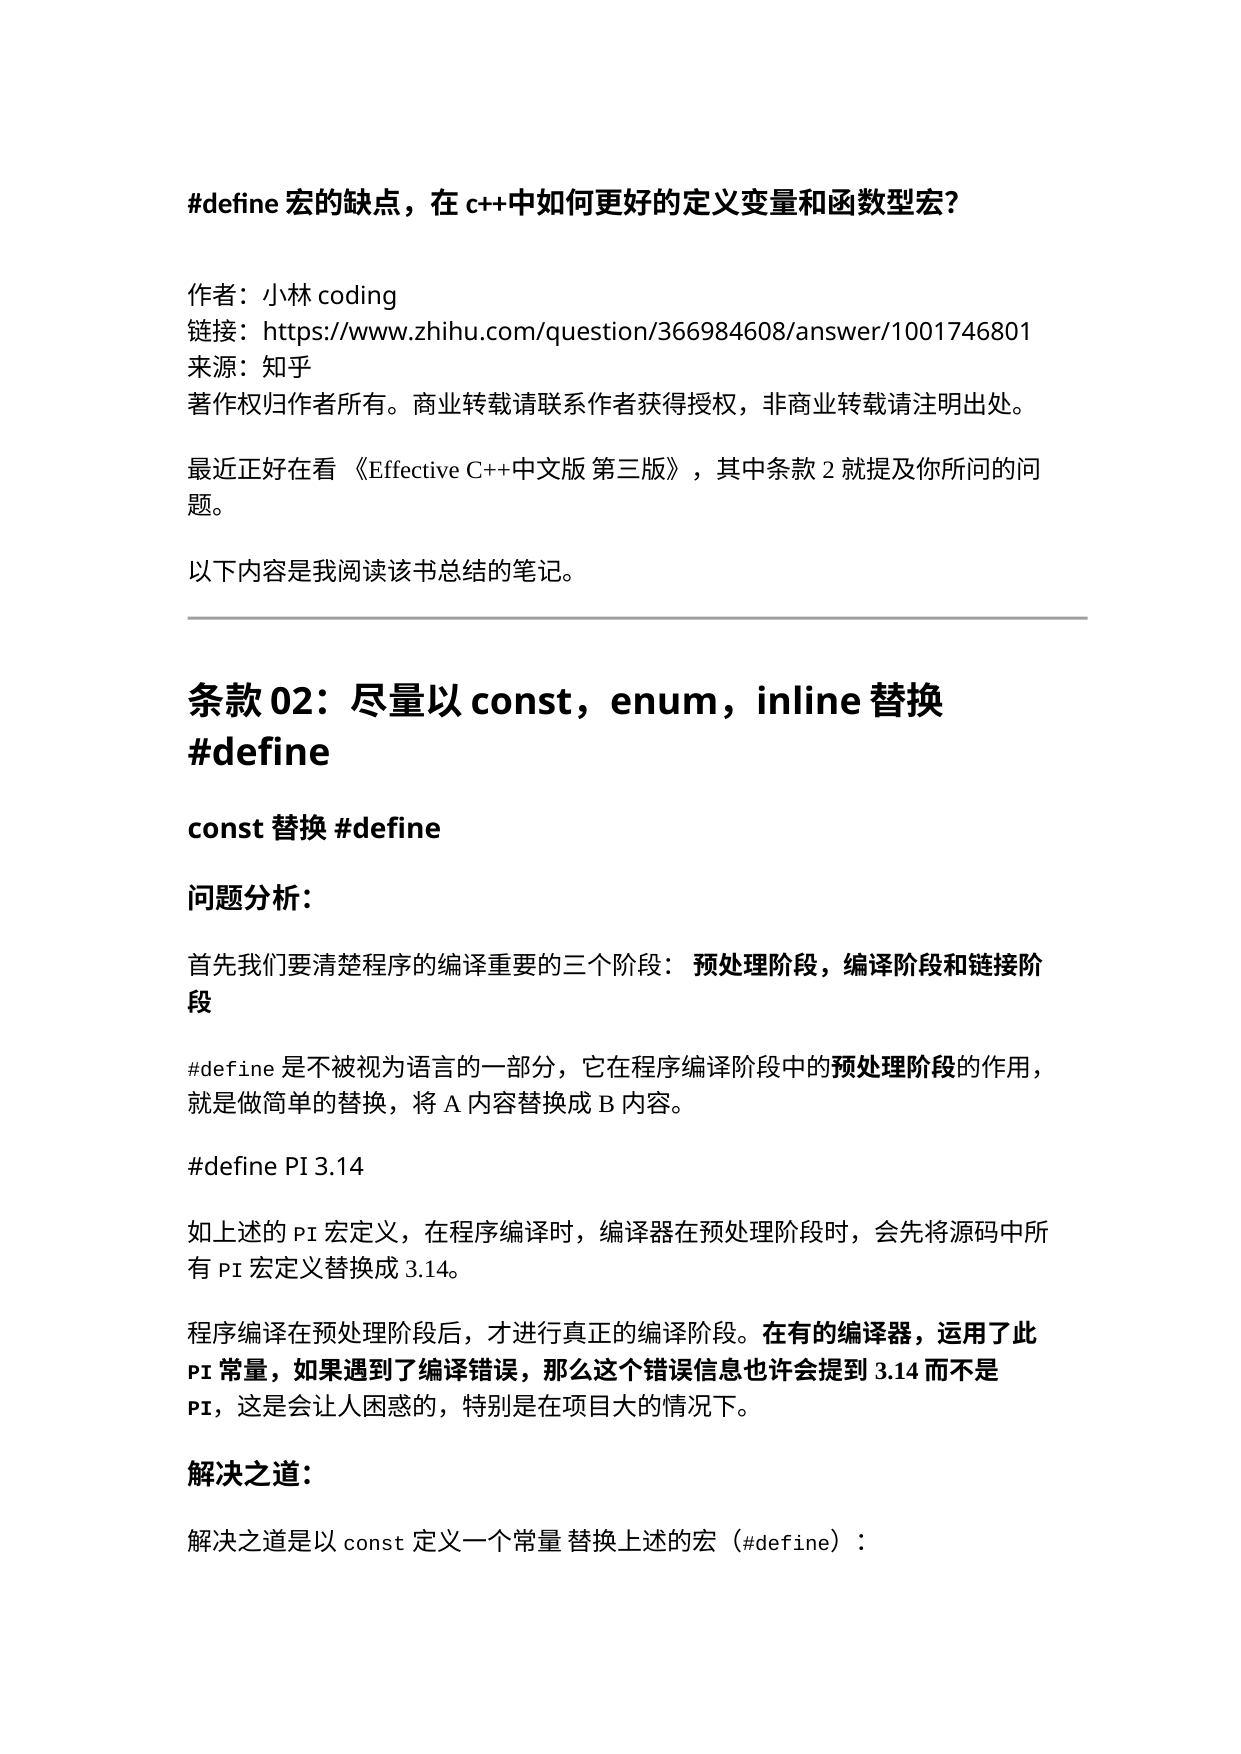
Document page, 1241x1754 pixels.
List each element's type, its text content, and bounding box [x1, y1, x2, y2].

subtitle const 替换 #define [187, 806, 1053, 847]
text 以下内容是我阅读该书总结的笔记。 [187, 551, 1053, 587]
text 解决之道是以 const 定义一个常量 替换上述的宏（#define）： [187, 1522, 1053, 1558]
text 程序编译在预处理阶段后，才进行真正的编译阶段。在有的编译器，运用了此 PI 常量，如果遇到了编译错误，那么这个错误信息也许会提到 3.14 而不是 PI，这是会让人困惑的，特别是在项目大的情况下。 [187, 1314, 1053, 1423]
text #define 是不被视为语言的一部分，它在程序编译阶段中的预处理阶段的作用，就是做简单的替换，将 A 内容替换成 B 内容。 [187, 1047, 1053, 1120]
subtitle #define宏的缺点，在c++中如何更好的定义变量和函数型宏？ [187, 179, 1053, 221]
text 首先我们要清楚程序的编译重要的三个阶段： 预处理阶段，编译阶段和链接阶段 [187, 946, 1053, 1018]
subtitle 条款02：尽量以const，enum，inline替换#define [187, 671, 1053, 777]
text 作者：小林coding 链接：https://www.zhihu.com/question/366984608/answer/1001746801 来源：知乎 著作权归作者所有。商业转载请联系作者获得授权，非商业转载请注明出处。 [187, 275, 1053, 420]
subtitle 解决之道： [187, 1452, 1053, 1493]
text 最近正好在看 《Effective C++中文版 第三版》，其中条款 2 就提及你所问的问题。 [187, 449, 1053, 522]
text 如上述的 PI 宏定义，在程序编译时，编译器在预处理阶段时，会先将源码中所有 PI 宏定义替换成 3.14。 [187, 1212, 1053, 1285]
subtitle 问题分析： [187, 876, 1053, 917]
text #define PI 3.14 [187, 1149, 1053, 1183]
